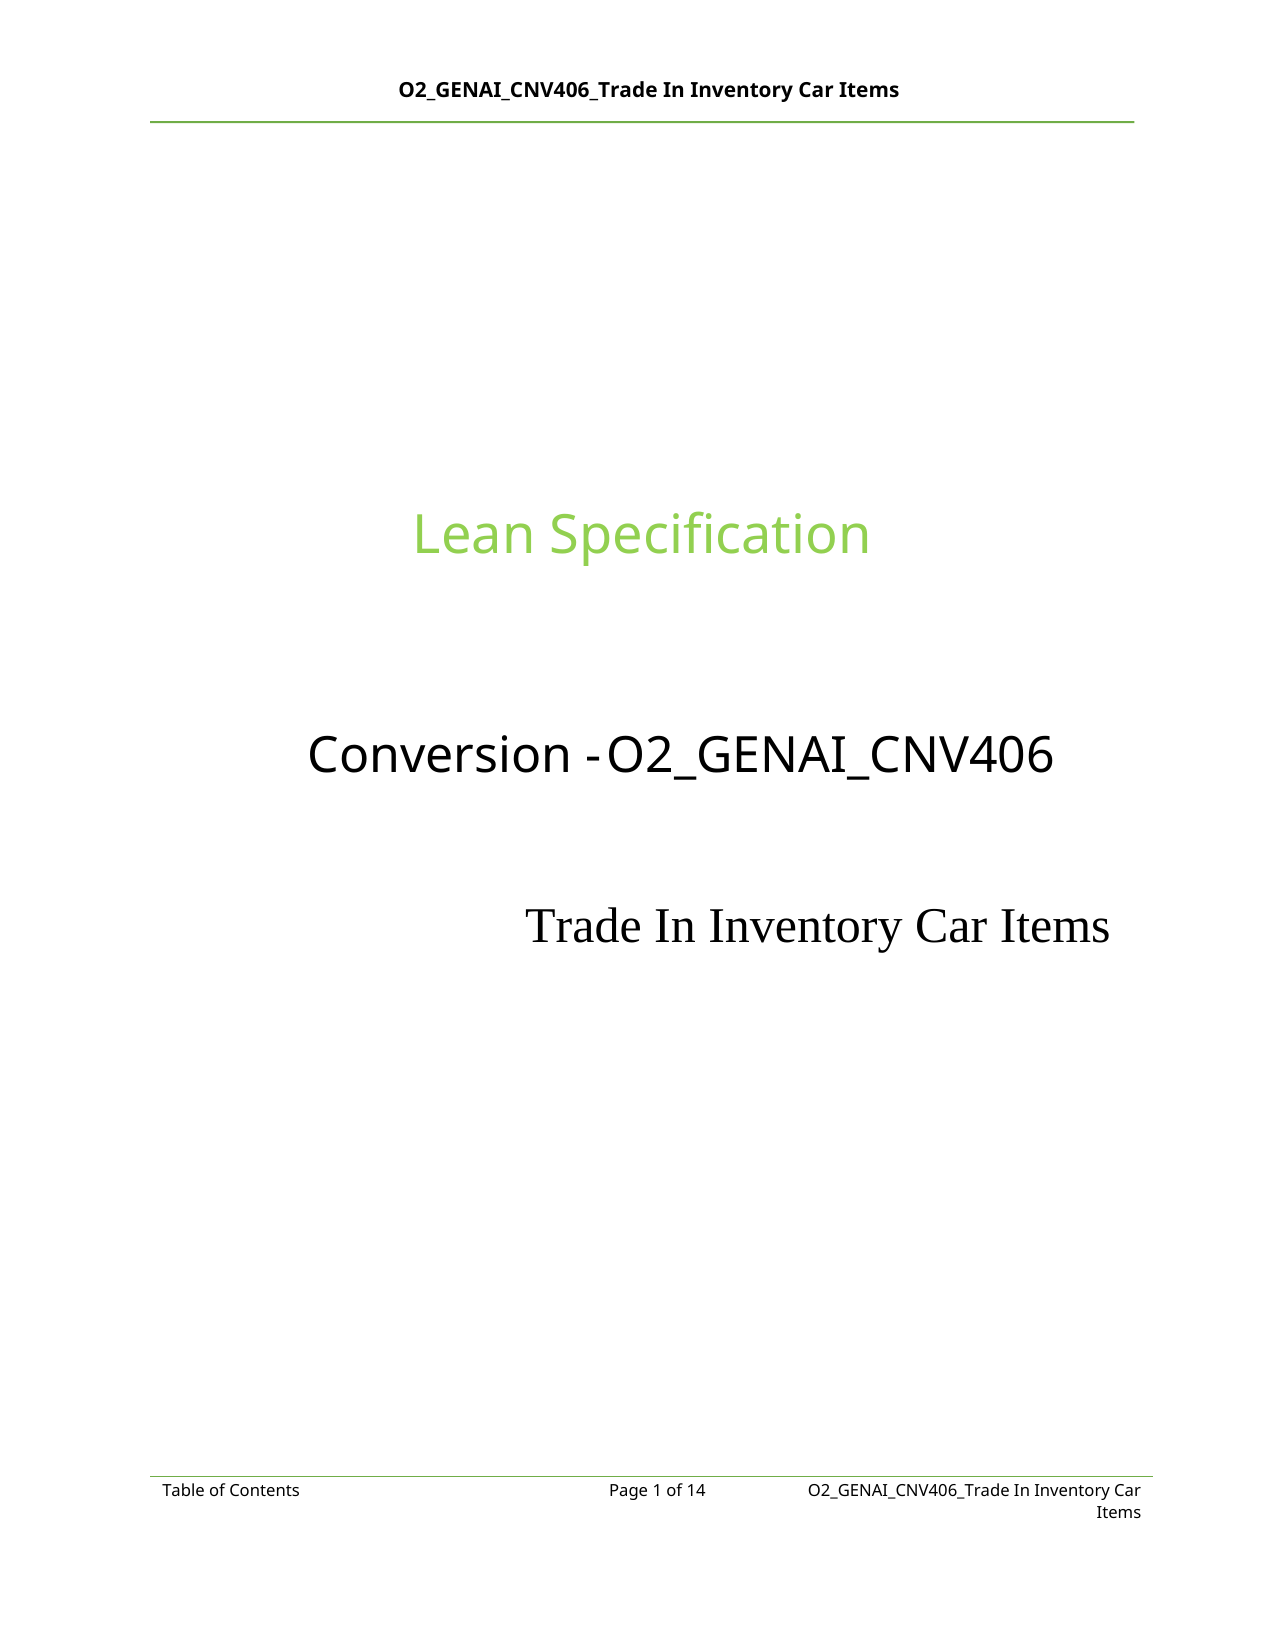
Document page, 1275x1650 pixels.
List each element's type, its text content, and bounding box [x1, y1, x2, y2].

text Lean Specification [150, 496, 1134, 570]
text Conversion - O2_GENAI_CNV406 [150, 718, 1134, 787]
text Trade In Inventory Car Items [525, 824, 1134, 954]
